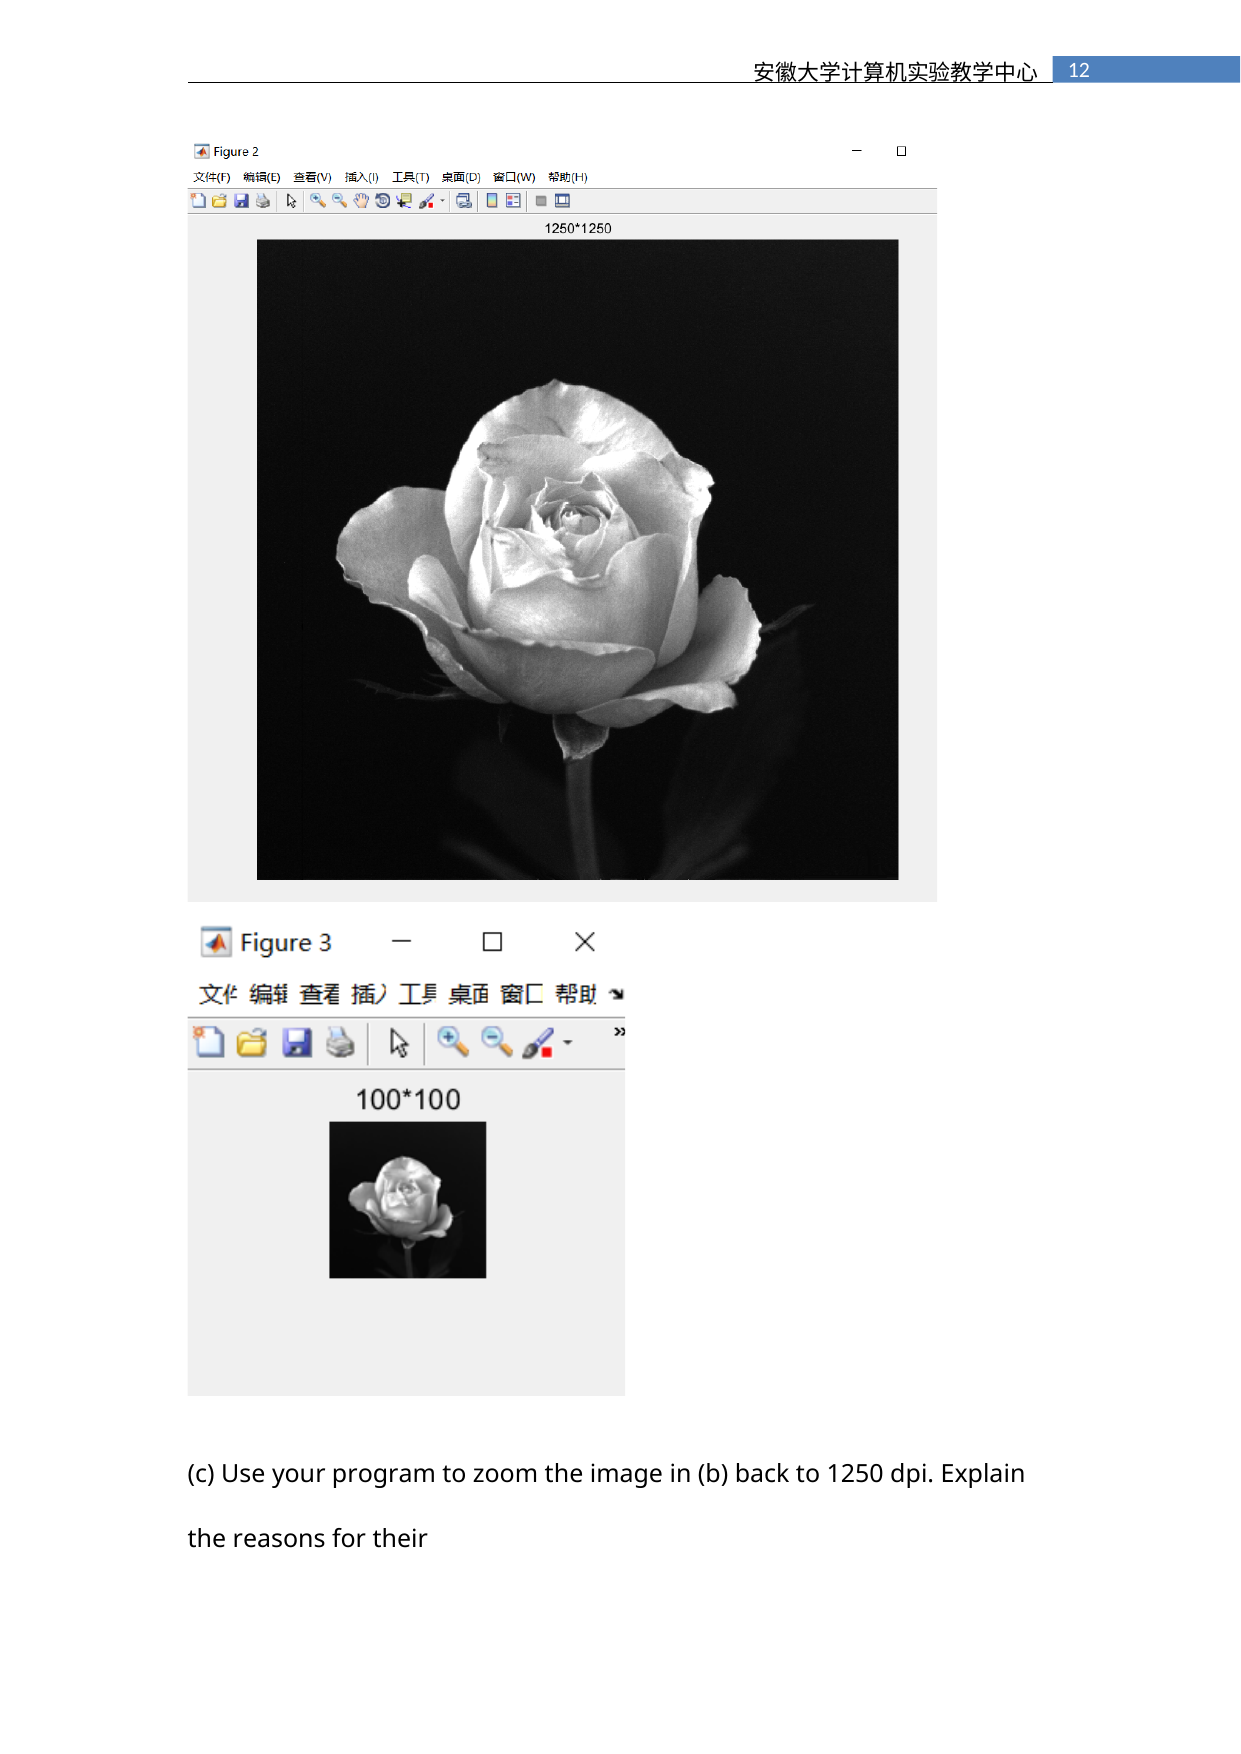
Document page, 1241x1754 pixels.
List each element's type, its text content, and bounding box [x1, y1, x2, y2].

text (c) Use your program to zoom the image in (b) back to 1250 dpi. Explain the reasons for their [187, 1440, 1053, 1570]
picture [187, 140, 938, 902]
picture [187, 920, 625, 1396]
